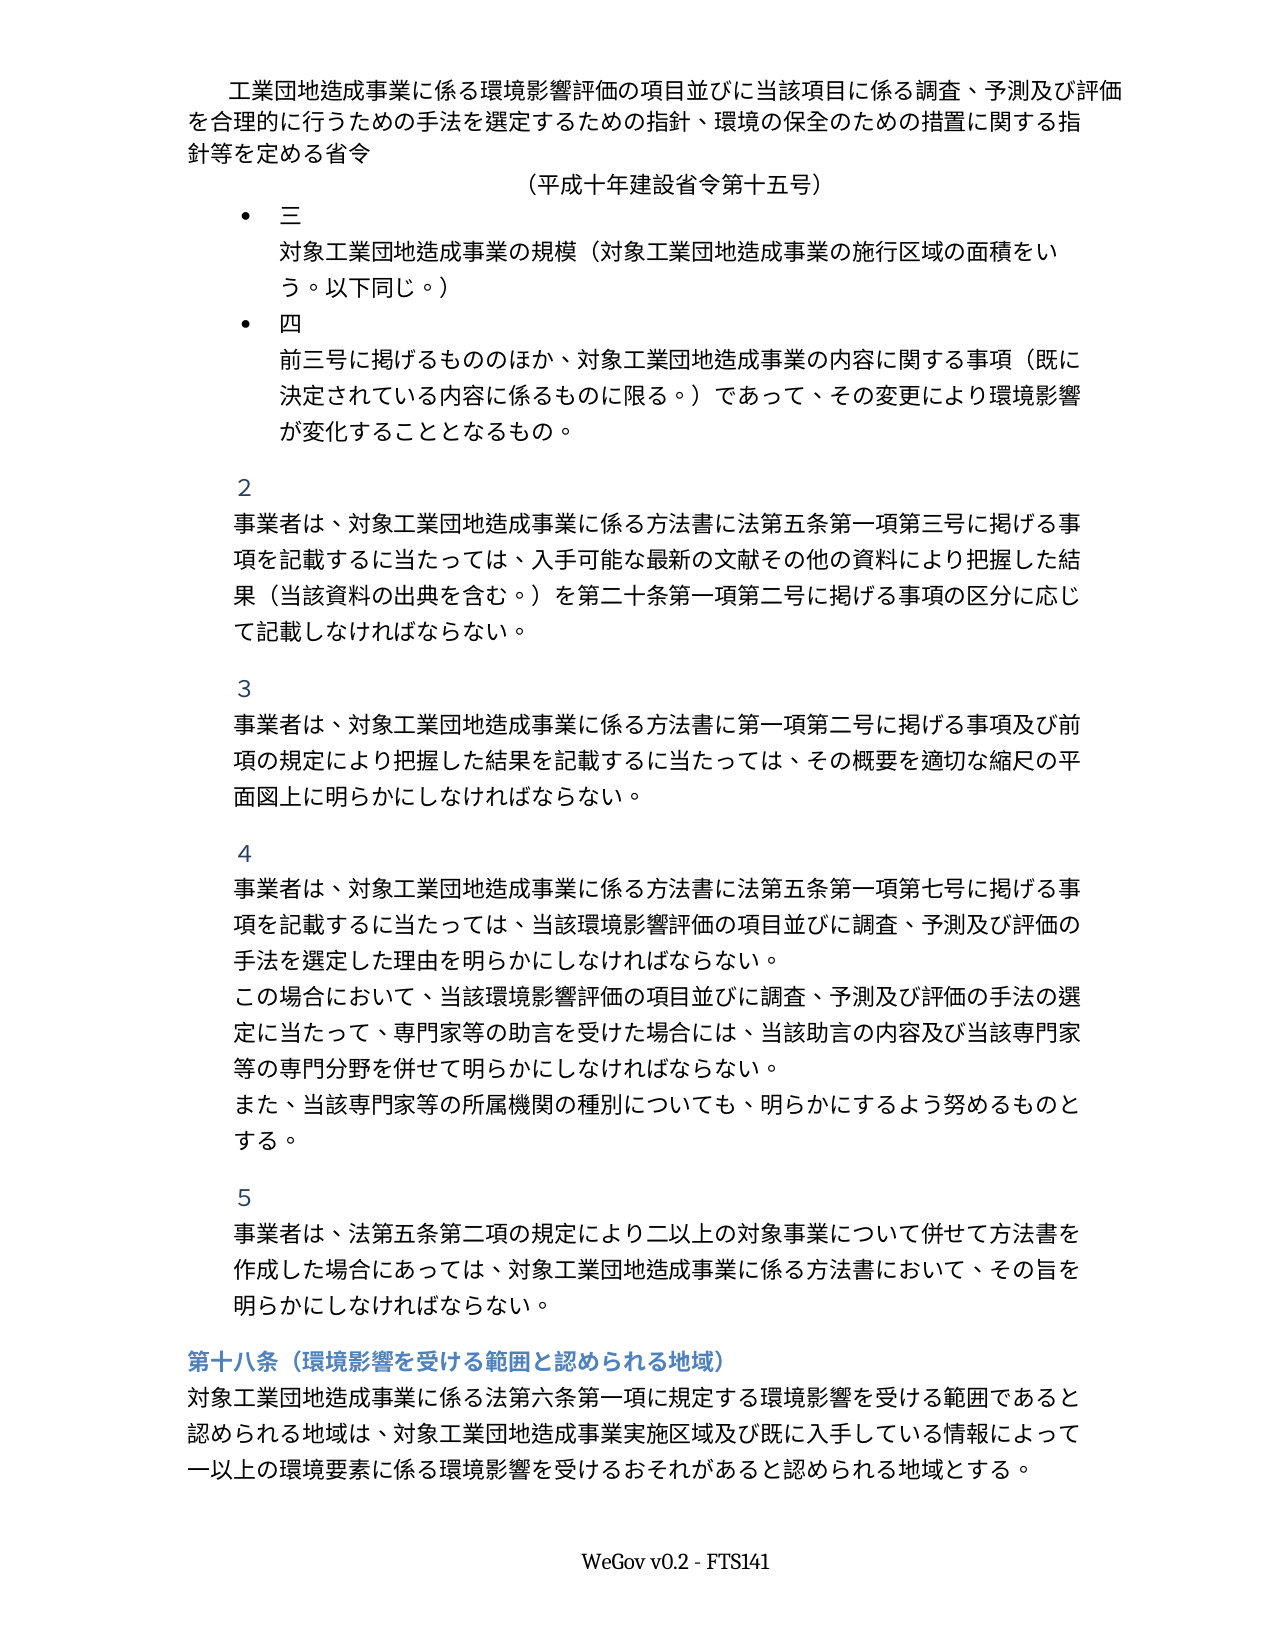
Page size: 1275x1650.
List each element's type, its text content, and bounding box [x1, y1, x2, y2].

text 事業者は、対象工業団地造成事業に係る方法書に法第五条第一項第三号に掲げる事項を記載するに当たっては、入手可能な最新の文献その他の資料により把握した結果（当該資料の出典を含む。）を第二十条第一項第二号に掲げる事項の区分に応じて記載しなければならない。 [233, 508, 1087, 647]
list 四 前三号に掲げるもののほか、対象工業団地造成事業の内容に関する事項（既に決定されている内容に係るものに限る。）であって、その変更により環境影響が変化することとなるもの。 [242, 308, 1087, 447]
subtitle ５ [233, 1182, 1087, 1213]
text 事業者は、法第五条第二項の規定により二以上の対象事業について併せて方法書を作成した場合にあっては、対象工業団地造成事業に係る方法書において、その旨を明らかにしなければならない。 [233, 1218, 1087, 1321]
text 事業者は、対象工業団地造成事業に係る方法書に法第五条第一項第七号に掲げる事項を記載するに当たっては、当該環境影響評価の項目並びに調査、予測及び評価の手法を選定した理由を明らかにしなければならない。 この場合において、当該環境影響評価の項目並びに調査、予測及び評価の手法の選定に当たって、専門家等の助言を受けた場合には、当該助言の内容及び当該専門家等の専門分野を併せて明らかにしなければならない。 また、当該専門家等の所属機関の種別についても、明らかにするよう努めるものとする。 [233, 873, 1087, 1156]
subtitle ２ [233, 472, 1087, 504]
subtitle ４ [233, 837, 1087, 869]
subtitle ３ [233, 673, 1087, 704]
text 対象工業団地造成事業に係る法第六条第一項に規定する環境影響を受ける範囲であると認められる地域は、対象工業団地造成事業実施区域及び既に入手している情報によって一以上の環境要素に係る環境影響を受けるおそれがあると認められる地域とする。 [187, 1382, 1087, 1485]
subtitle 第十八条（環境影響を受ける範囲と認められる地域） [187, 1346, 1087, 1378]
text 事業者は、対象工業団地造成事業に係る方法書に第一項第二号に掲げる事項及び前項の規定により把握した結果を記載するに当たっては、その概要を適切な縮尺の平面図上に明らかにしなければならない。 [233, 709, 1087, 812]
list 三 対象工業団地造成事業の規模（対象工業団地造成事業の施行区域の面積をいう。以下同じ。） [242, 200, 1087, 303]
